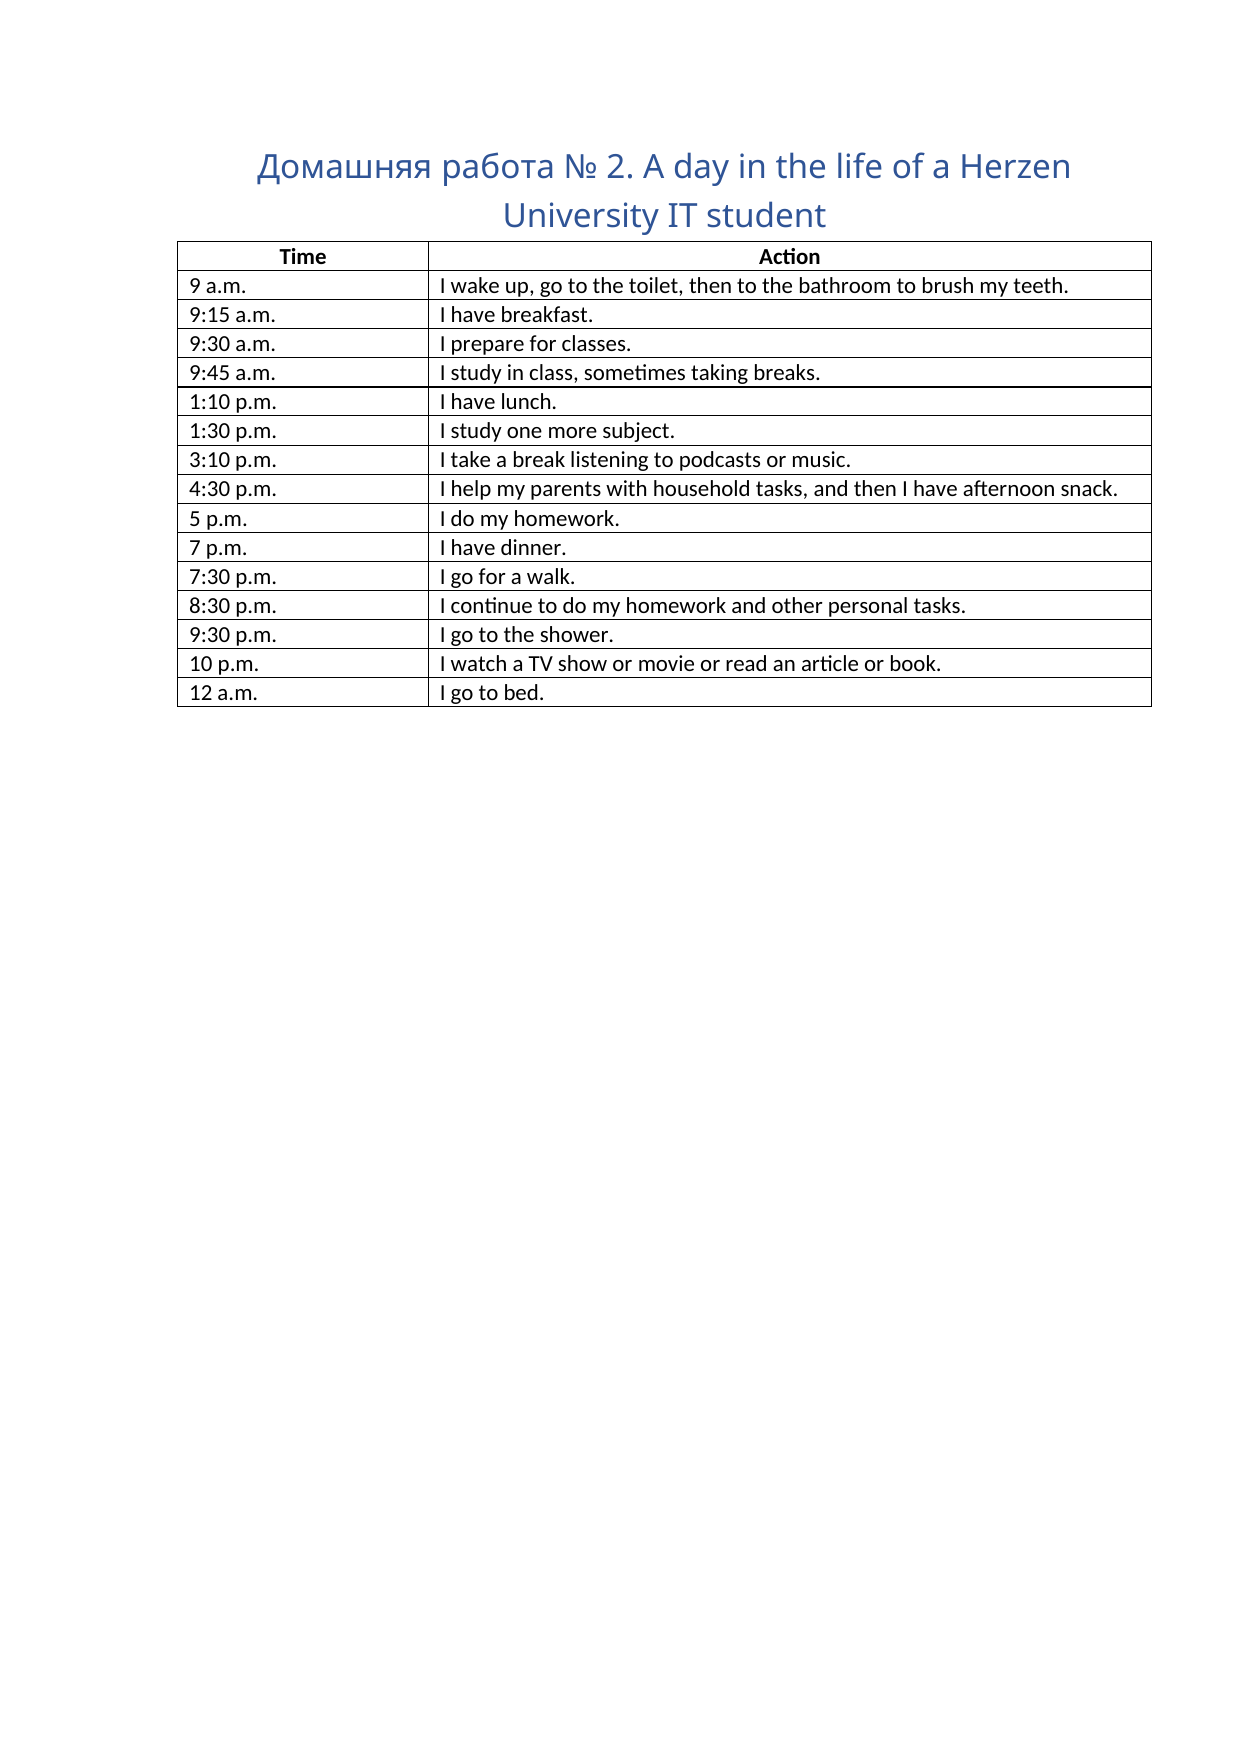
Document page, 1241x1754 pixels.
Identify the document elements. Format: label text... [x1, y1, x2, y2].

table_cell 9:15 a.m. [178, 300, 428, 328]
subtitle Домашняя работа № 2. A day in the life of a Herzen University IT student [177, 143, 1152, 237]
table_cell 4:30 p.m. [178, 475, 428, 503]
table_cell I prepare for classes. [429, 329, 1151, 357]
table_cell I wake up, go to the toilet, then to the bathroom to brush my teeth. [429, 271, 1151, 299]
table_cell I watch a TV show or movie or read an article or book. [429, 649, 1151, 677]
table_cell I take a break listening to podcasts or music. [429, 446, 1151, 473]
table_cell I go for a walk. [429, 562, 1151, 590]
table_cell I study one more subject. [429, 416, 1151, 444]
table_cell 7:30 p.m. [178, 562, 428, 590]
table_cell I do my homework. [429, 504, 1151, 532]
table_cell I have lunch. [429, 388, 1151, 415]
table_cell 9:30 a.m. [178, 329, 428, 357]
table_header Time [178, 242, 428, 270]
table_cell I have breakfast. [429, 300, 1151, 328]
table_cell 1:10 p.m. [178, 388, 428, 415]
table_cell I have dinner. [429, 533, 1151, 561]
table_cell I continue to do my homework and other personal tasks. [429, 591, 1151, 619]
table_header Action [429, 242, 1151, 270]
table_cell 9 a.m. [178, 271, 428, 299]
table_cell I study in class, sometimes taking breaks. [429, 358, 1151, 386]
table_cell 9:30 p.m. [178, 620, 428, 648]
table_cell I go to bed. [429, 678, 1151, 706]
table_cell 8:30 p.m. [178, 591, 428, 619]
table_cell 7 p.m. [178, 533, 428, 561]
table_cell I go to the shower. [429, 620, 1151, 648]
table_cell 3:10 p.m. [178, 446, 428, 473]
table_cell 5 p.m. [178, 504, 428, 532]
table_cell 9:45 a.m. [178, 358, 428, 386]
table_cell I help my parents with household tasks, and then I have afternoon snack. [429, 475, 1151, 503]
table_cell 12 a.m. [178, 678, 428, 706]
table_cell 10 p.m. [178, 649, 428, 677]
table_cell 1:30 p.m. [178, 416, 428, 444]
